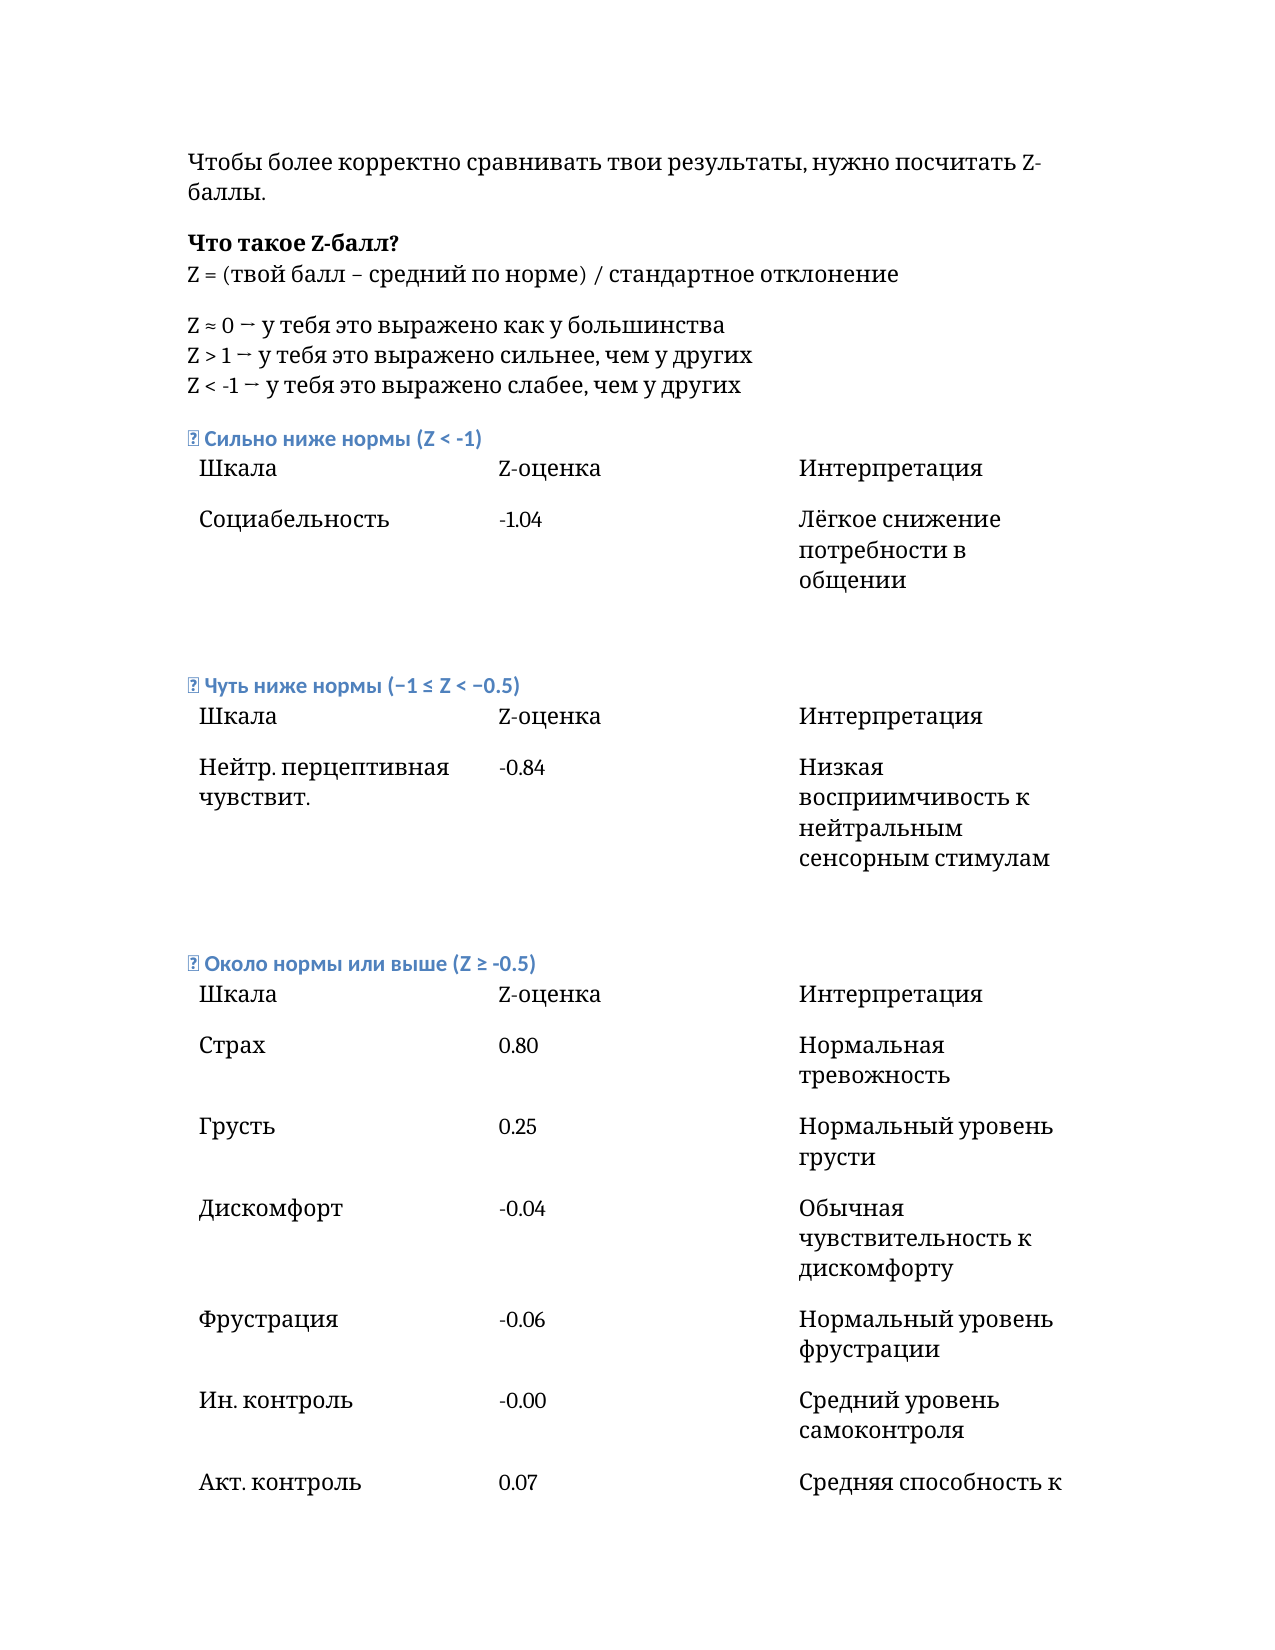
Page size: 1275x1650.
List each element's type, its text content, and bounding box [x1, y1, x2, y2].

table_cell 0.07 [488, 1469, 787, 1496]
table_cell Грусть [188, 1114, 487, 1195]
text Z ≈ 0 → у тебя это выражено как у большинства Z > 1 → у тебя это выражено сильнее, чем у других Z < -1 → у тебя это выражено слабее, чем у других [187, 312, 1087, 399]
text Что такое Z-балл? Z = (твой балл − средний по норме) / стандартное отклонение [187, 231, 1087, 288]
table_cell -1.04 [488, 507, 787, 619]
table_cell -0.84 [488, 755, 787, 897]
table_header Шкала [188, 982, 487, 1033]
table_cell 0.80 [488, 1033, 787, 1114]
table_header Шкала [188, 704, 487, 755]
table_cell 0.25 [488, 1114, 787, 1195]
table_cell -0.00 [488, 1388, 787, 1469]
table_cell Дискомфорт [188, 1195, 487, 1307]
text Чтобы более корректно сравнивать твои результаты, нужно посчитать Z-баллы. [187, 150, 1087, 207]
table_cell Ин. контроль [188, 1388, 487, 1469]
table_cell -0.04 [488, 1195, 787, 1307]
table_header Интерпретация [788, 704, 1087, 755]
table_cell Средний уровень самоконтроля [788, 1388, 1087, 1469]
table_header Z-оценка [488, 456, 787, 507]
table_cell Обычная чувствительность к дискомфорту [788, 1195, 1087, 1307]
table_cell Лёгкое снижение потребности в общении [788, 507, 1087, 619]
table_header Интерпретация [788, 456, 1087, 507]
subtitle 📌 Сильно ниже нормы (Z < -1) [187, 424, 1087, 452]
subtitle 📌 Около нормы или выше (Z ≥ -0.5) [187, 917, 1087, 978]
table_header Z-оценка [488, 982, 787, 1033]
table_cell Фрустрация [188, 1307, 487, 1388]
subtitle 📌 Чуть ниже нормы (−1 ≤ Z < −0.5) [187, 639, 1087, 700]
table_cell Нормальная тревожность [788, 1033, 1087, 1114]
table_cell -0.06 [488, 1307, 787, 1388]
table_header Z-оценка [488, 704, 787, 755]
table_cell Нормальный уровень грусти [788, 1114, 1087, 1195]
table_header Шкала [188, 456, 487, 507]
table_header Интерпретация [788, 982, 1087, 1033]
table_cell Социабельность [188, 507, 487, 619]
table_cell Низкая восприимчивость к нейтральным сенсорным стимулам [788, 755, 1087, 897]
table_cell Акт. контроль [188, 1469, 487, 1496]
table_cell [788, 1469, 1087, 1496]
table_cell Нейтр. перцептивная чувствит. [188, 755, 487, 897]
table_cell Страх [188, 1033, 487, 1114]
table_cell Нормальный уровень фрустрации [788, 1307, 1087, 1388]
